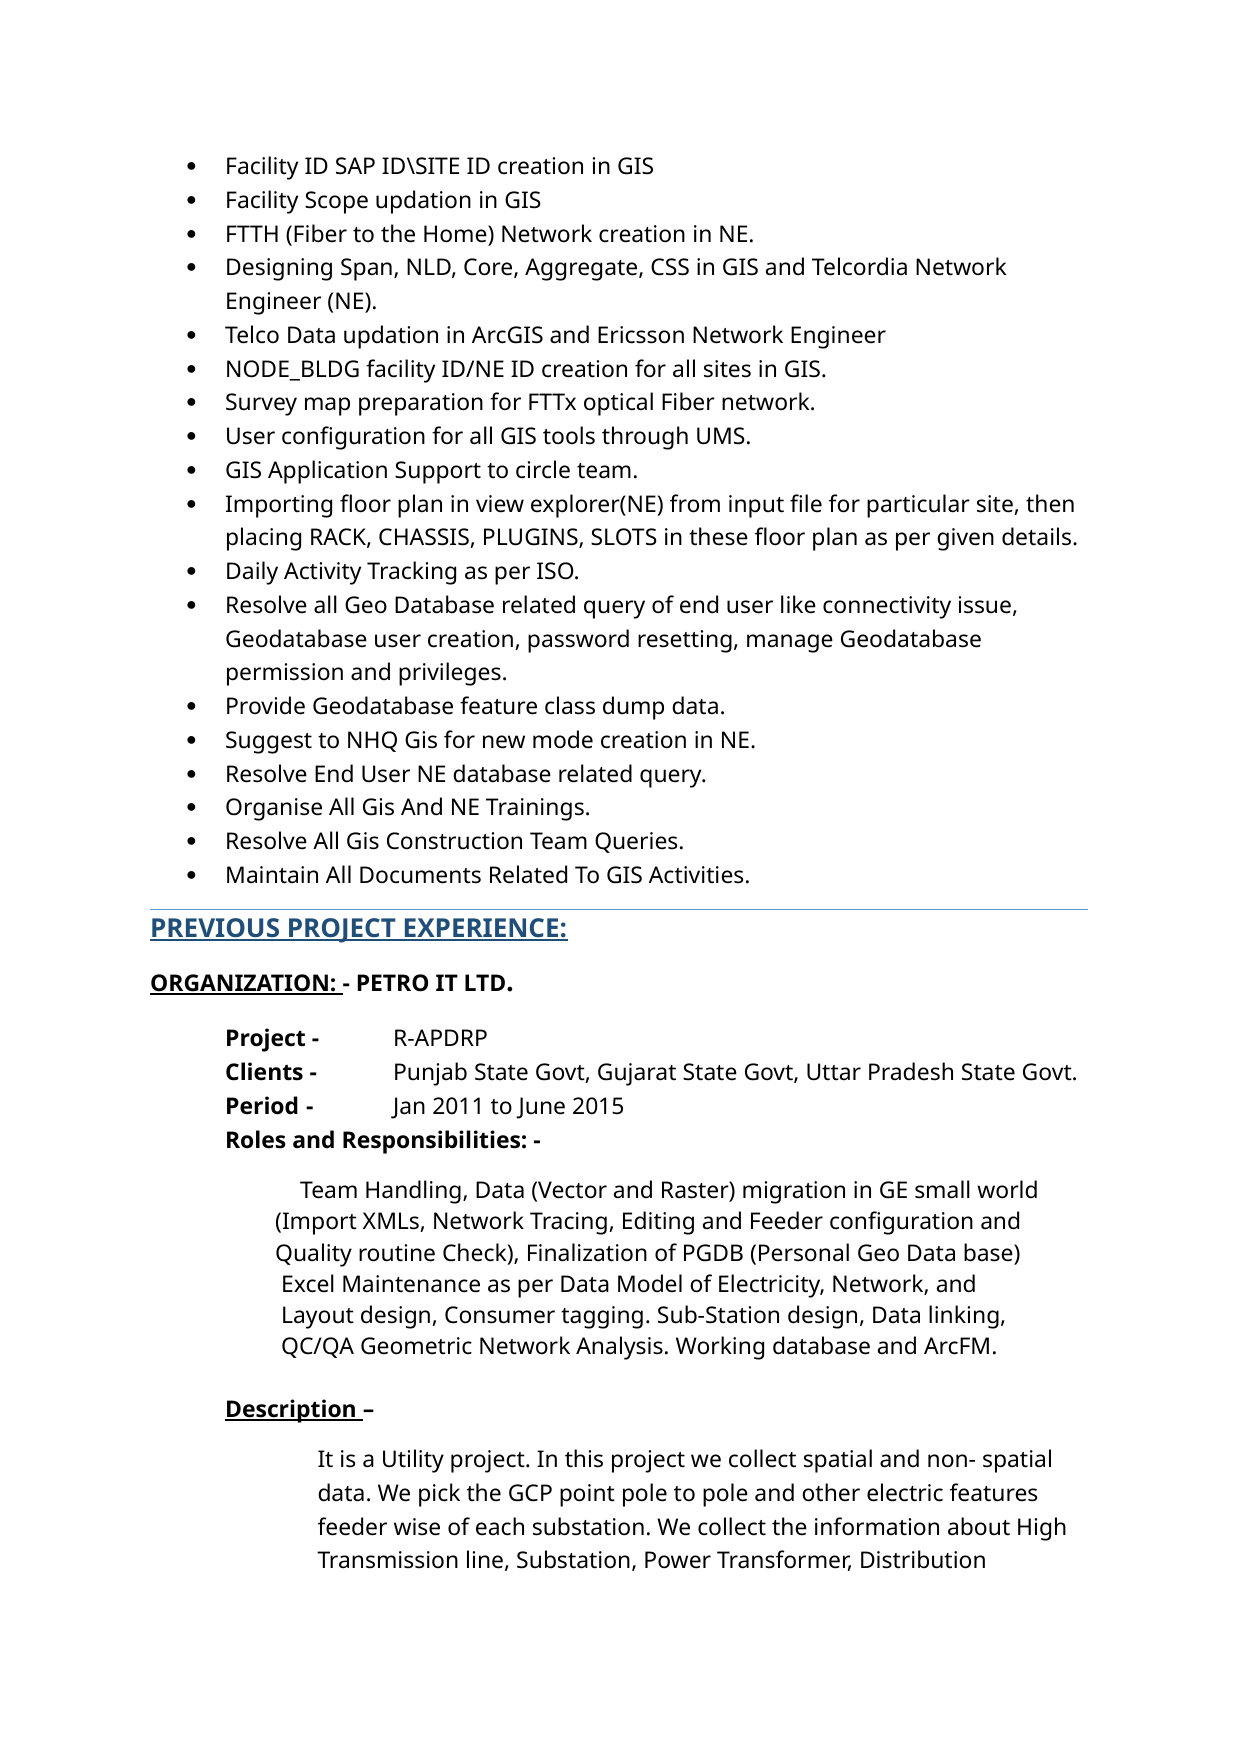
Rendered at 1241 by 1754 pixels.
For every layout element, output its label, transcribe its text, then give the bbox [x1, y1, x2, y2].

text ORGANIZATION: - PETRO IT LTD. [150, 964, 1090, 998]
text QC/QA Geometric Network Analysis. Working database and ArcFM. [150, 1330, 1090, 1361]
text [317, 1443, 1090, 1576]
list FTTH (Fiber to the Home) Network creation in NE. [187, 217, 1090, 249]
list Resolve End User NE database related query. [187, 757, 1090, 789]
list Description – [225, 1393, 1090, 1424]
list Organise All Gis And NE Trainings. [187, 791, 1090, 822]
list Survey map preparation for FTTx optical Fiber network. [187, 386, 1090, 417]
text Layout design, Consumer tagging. Sub-Station design, Data linking, [150, 1299, 1090, 1330]
list Importing floor plan in view explorer(NE) from input file for particular site, then placing RACK, CHASSIS, PLUGINS, SLOTS in these floor plan as per given details. [187, 487, 1090, 552]
list Roles and Responsibilities: - [225, 1123, 1090, 1155]
list Period - Jan 2011 to June 2015 [225, 1090, 1090, 1121]
list Resolve All Gis Construction Team Queries. [187, 825, 1090, 856]
text (Import XMLs, Network Tracing, Editing and Feeder configuration and [150, 1205, 1090, 1236]
list Suggest to NHQ Gis for new mode creation in NE. [187, 724, 1090, 755]
text PREVIOUS PROJECT EXPERIENCE: [150, 909, 1090, 945]
list Resolve all Geo Database related query of end user like connectivity issue, Geodatabase user creation, password resetting, manage Geodatabase permission and privileges. [187, 589, 1090, 687]
list GIS Application Support to circle team. [187, 454, 1090, 485]
list Provide Geodatabase feature class dump data. [187, 690, 1090, 721]
list Facility ID SAP ID\SITE ID creation in GIS [187, 150, 1090, 181]
list Daily Activity Tracking as per ISO. [187, 555, 1090, 586]
list Facility Scope updation in GIS [187, 184, 1090, 215]
text Quality routine Check), Finalization of PGDB (Personal Geo Data base) [150, 1236, 1090, 1268]
list User configuration for all GIS tools through UMS. [187, 420, 1090, 451]
list Clients - Punjab State Govt, Gujarat State Govt, Uttar Pradesh State Govt. [225, 1056, 1090, 1087]
list Telco Data updation in ArcGIS and Ericsson Network Engineer [187, 319, 1090, 350]
list Designing Span, NLD, Core, Aggregate, CSS in GIS and Telcordia Network Engineer (NE). [187, 251, 1090, 316]
list Project - R-APDRP [225, 1022, 1090, 1053]
text Excel Maintenance as per Data Model of Electricity, Network, and [150, 1268, 1090, 1299]
list Maintain All Documents Related To GIS Activities. [187, 859, 1090, 890]
text Team Handling, Data (Vector and Raster) migration in GE small world [300, 1174, 1090, 1205]
list NODE_BLDG facility ID/NE ID creation for all sites in GIS. [187, 352, 1090, 384]
